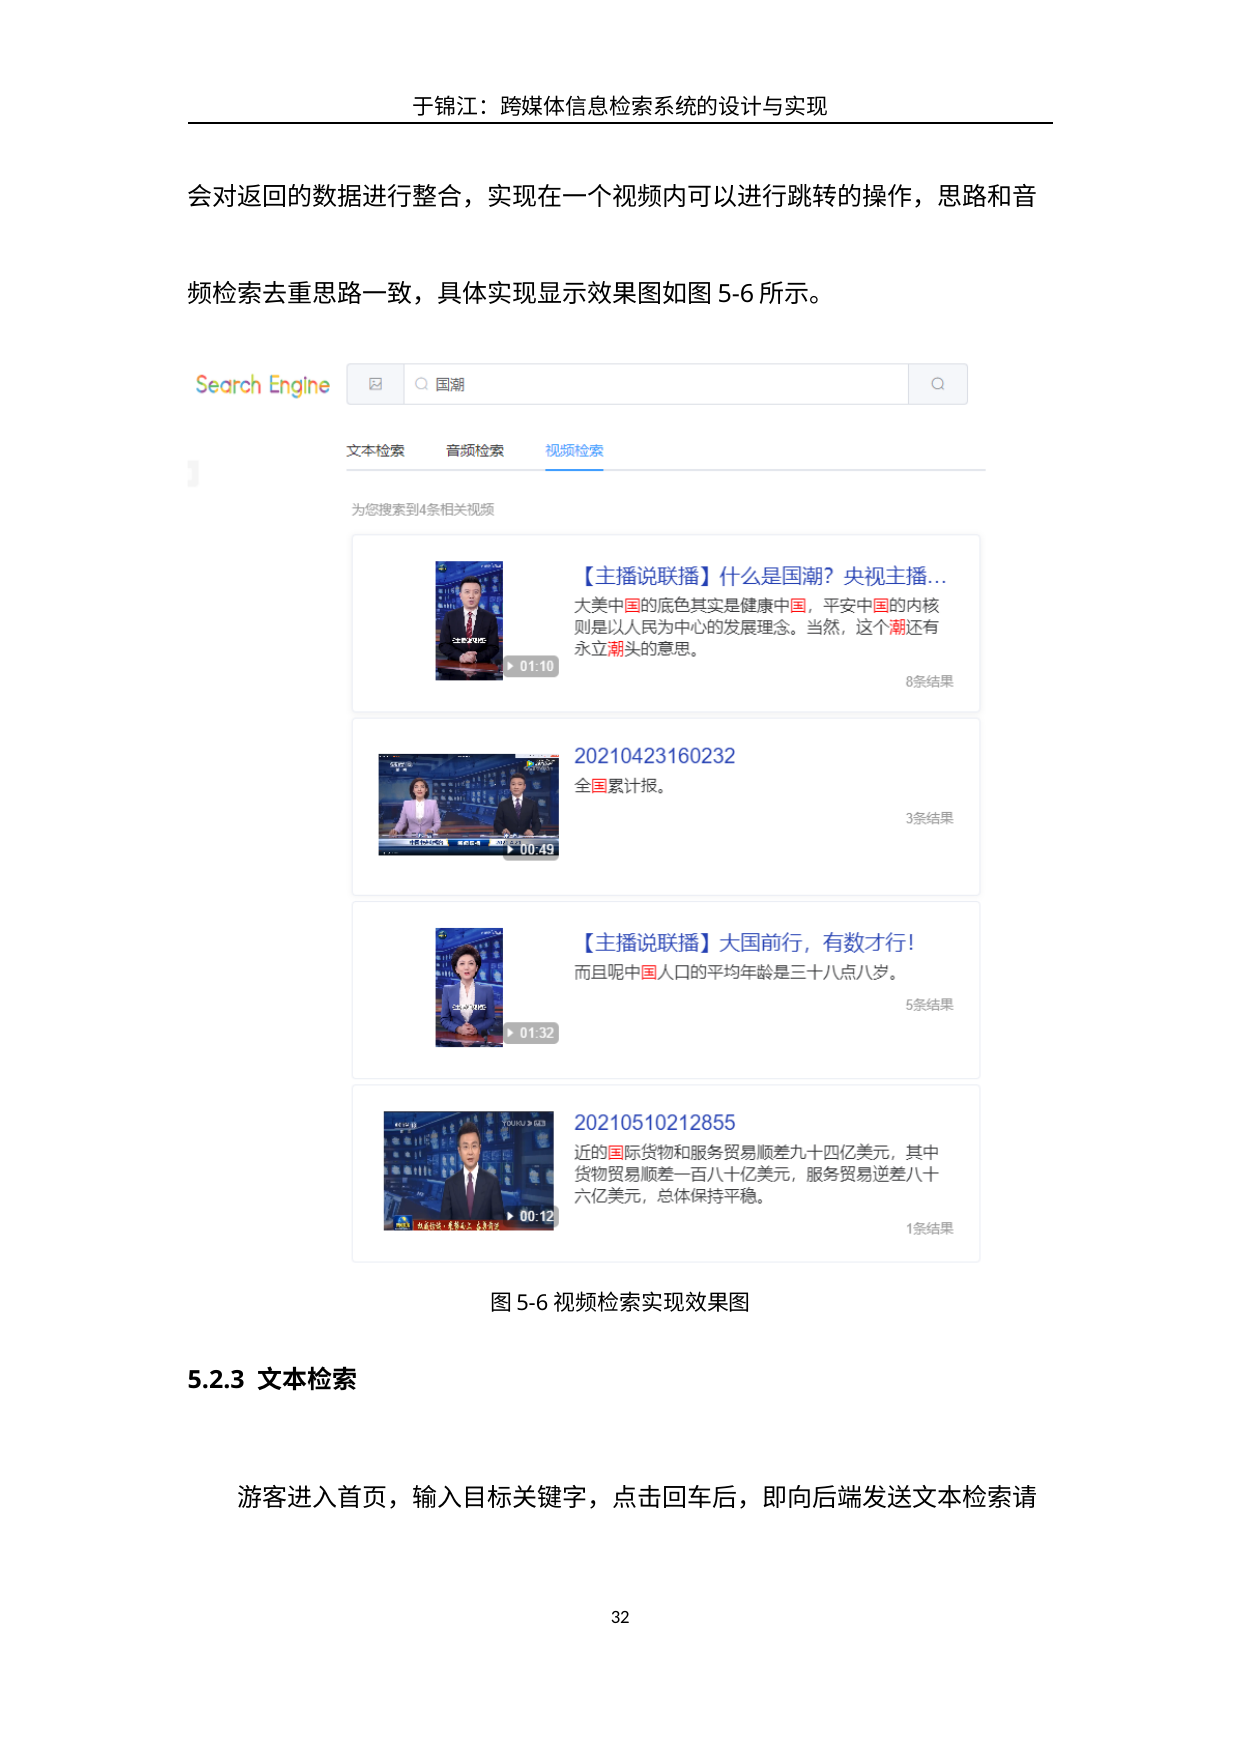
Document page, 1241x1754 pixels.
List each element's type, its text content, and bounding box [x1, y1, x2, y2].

subtitle 5.2.3 文本检索 [187, 1345, 1053, 1410]
picture [187, 353, 1053, 1274]
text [187, 162, 1053, 324]
text 图5-6 视频检索实现效果图 [187, 1285, 1053, 1318]
text 游客进入首页，输入目标关键字，点击回车后，即向后端发送文本检索请求，首先会对关键词进行词向量计算，得出几个相似词，然后对这几个关键词都进行搜索，然后将结果根据检索计算得分。具体实现显示效果图如图5-7所示。 [187, 1463, 1053, 1528]
